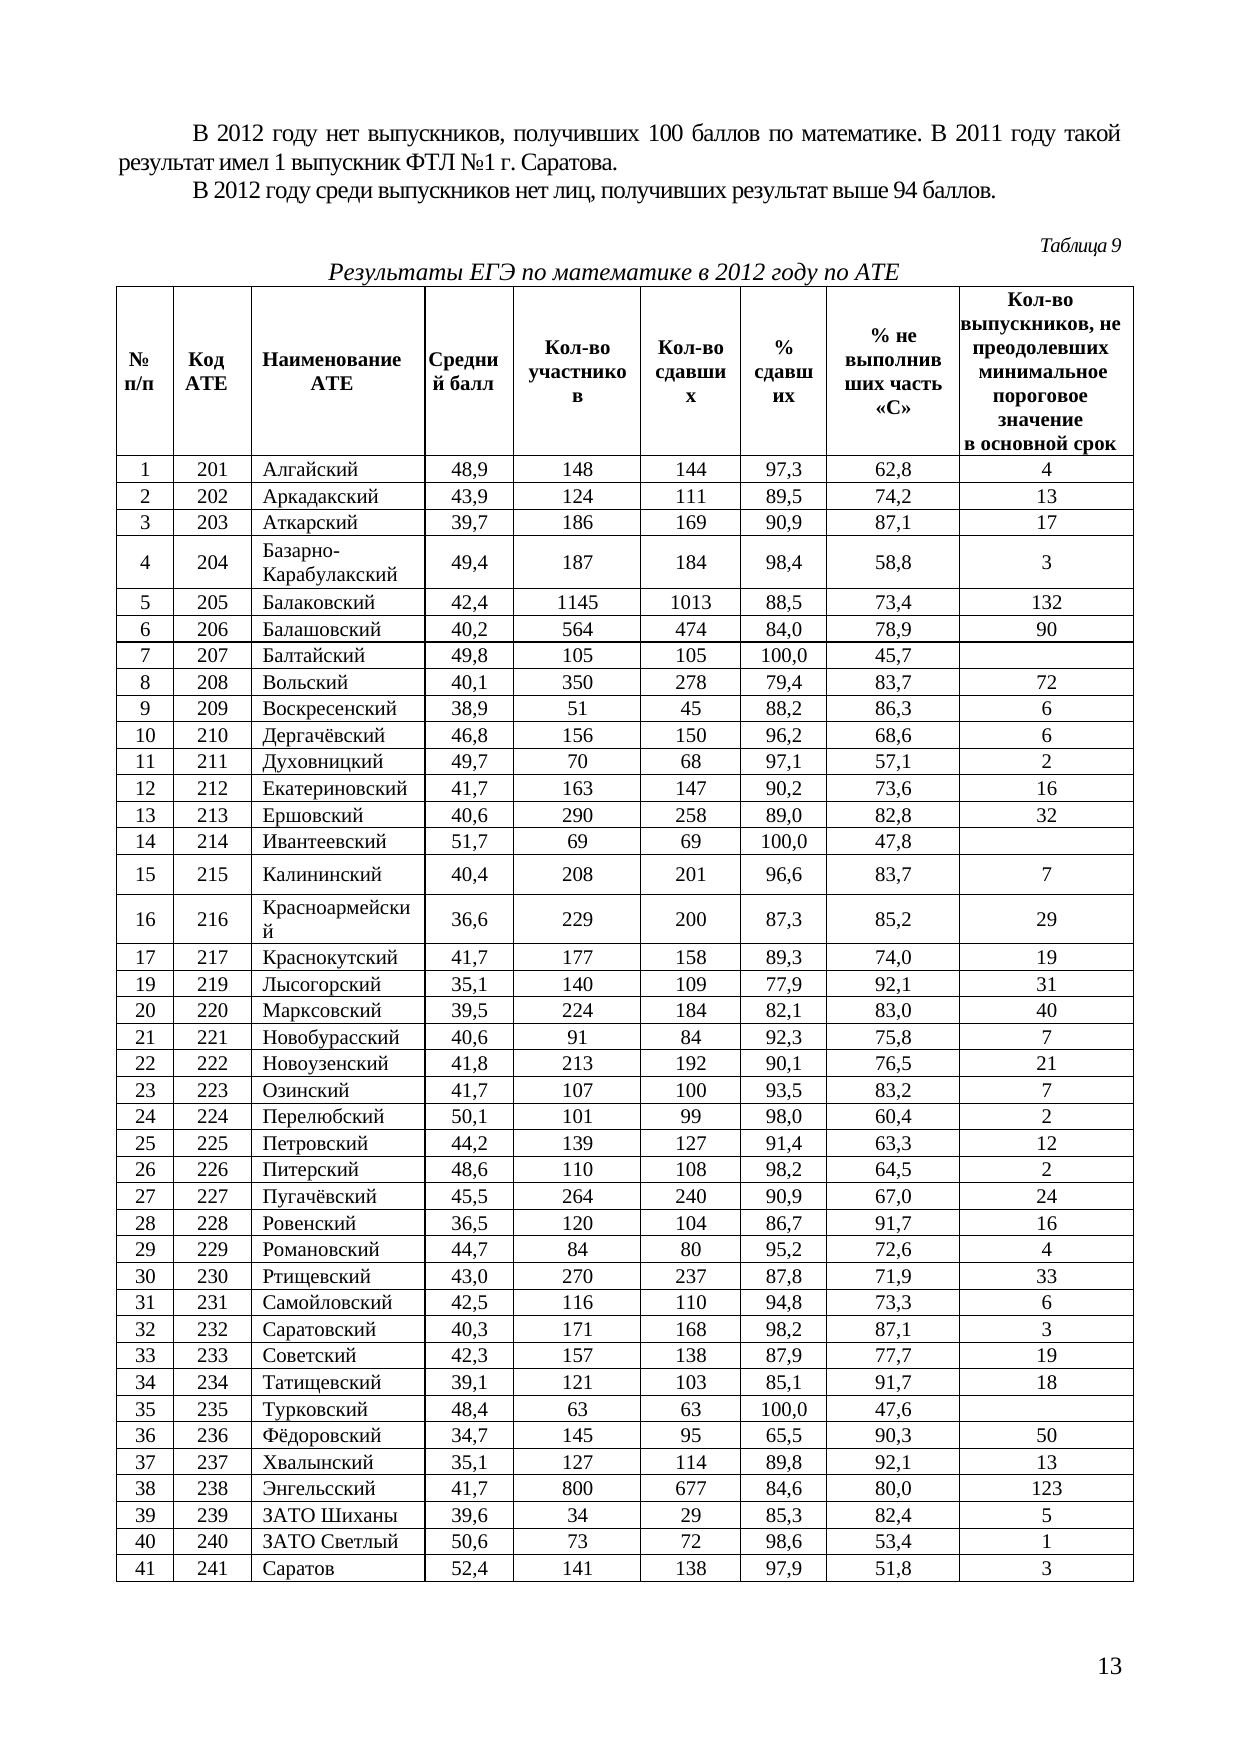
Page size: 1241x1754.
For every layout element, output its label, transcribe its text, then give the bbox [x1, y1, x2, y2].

table_cell 186 [514, 510, 640, 535]
table_cell Воскресенский [252, 696, 424, 721]
table_cell 40 [117, 1529, 173, 1554]
table_cell 187 [514, 536, 640, 588]
table_cell 237 [641, 1263, 740, 1288]
table_cell 100 [641, 1077, 740, 1102]
table_cell 98,4 [741, 536, 826, 588]
table_cell Советский [252, 1343, 424, 1368]
table_cell 57,1 [827, 749, 959, 774]
table_cell 3 [960, 1316, 1133, 1342]
table_cell 98,2 [741, 1316, 826, 1342]
table_cell 121 [514, 1369, 640, 1395]
table_cell Балаковский [252, 589, 424, 615]
table_cell 48,9 [426, 456, 513, 482]
table_cell 90,3 [827, 1422, 959, 1448]
table_cell 85,2 [827, 895, 959, 943]
table_cell 214 [174, 828, 251, 854]
table_cell 49,8 [426, 643, 513, 668]
table_cell Фёдоровский [252, 1422, 424, 1448]
table_cell 98,2 [741, 1157, 826, 1182]
table_cell Татищевский [252, 1369, 424, 1395]
table_cell 33 [117, 1343, 173, 1368]
table_cell Екатериновский [252, 775, 424, 801]
table_cell 91,4 [741, 1130, 826, 1156]
table_cell 51,8 [827, 1555, 959, 1581]
table_cell 16 [117, 895, 173, 943]
table_cell 236 [174, 1422, 251, 1448]
table_cell Хвалынский [252, 1449, 424, 1474]
table_cell 34 [117, 1369, 173, 1395]
table_cell 215 [174, 855, 251, 894]
table_cell 73 [514, 1529, 640, 1554]
table_cell 41,7 [426, 1077, 513, 1102]
table_cell 132 [960, 589, 1133, 615]
table_cell 51,7 [426, 828, 513, 854]
table_cell 240 [641, 1183, 740, 1209]
table_cell 148 [514, 456, 640, 482]
table_cell [960, 1396, 1133, 1421]
table_cell 40,6 [426, 802, 513, 827]
table_cell 30 [117, 1263, 173, 1288]
table_cell 7 [117, 643, 173, 668]
table_cell 44,7 [426, 1236, 513, 1262]
table_cell Калининский [252, 855, 424, 894]
table_cell 206 [174, 616, 251, 641]
table_cell 220 [174, 997, 251, 1023]
table_cell Турковский [252, 1396, 424, 1421]
table_cell 13 [960, 1449, 1133, 1474]
table_cell 6 [117, 616, 173, 641]
table_cell 208 [174, 669, 251, 694]
table_cell 226 [174, 1157, 251, 1182]
table_cell 205 [174, 589, 251, 615]
table_cell 40,3 [426, 1316, 513, 1342]
table_cell 24 [117, 1104, 173, 1129]
table_cell 107 [514, 1077, 640, 1102]
table_cell 13 [960, 483, 1133, 508]
table_cell 1145 [514, 589, 640, 615]
table_cell 42,5 [426, 1290, 513, 1315]
table_cell 110 [641, 1290, 740, 1315]
table_cell 234 [174, 1369, 251, 1395]
table_cell 41,8 [426, 1050, 513, 1076]
table_cell 77,7 [827, 1343, 959, 1368]
table_cell Петровский [252, 1130, 424, 1156]
table_cell 235 [174, 1396, 251, 1421]
table_cell 97,9 [741, 1555, 826, 1581]
table_cell 42,3 [426, 1343, 513, 1368]
table_cell 1013 [641, 589, 740, 615]
table_cell 85,1 [741, 1369, 826, 1395]
table_cell 12 [960, 1130, 1133, 1156]
table_cell 2 [960, 749, 1133, 774]
table_cell 32 [960, 802, 1133, 827]
table_cell Аткарский [252, 510, 424, 535]
table_cell Энгельсский [252, 1475, 424, 1501]
table_cell 138 [641, 1343, 740, 1368]
table_cell 171 [514, 1316, 640, 1342]
table_cell 209 [174, 696, 251, 721]
table_cell 13 [117, 802, 173, 827]
table_cell Духовницкий [252, 749, 424, 774]
table_cell 77,9 [741, 971, 826, 996]
table_cell 93,5 [741, 1077, 826, 1102]
table_cell 177 [514, 944, 640, 970]
table_cell 72,6 [827, 1236, 959, 1262]
table_cell 241 [174, 1555, 251, 1581]
table_cell 45,5 [426, 1183, 513, 1209]
table_cell 86,3 [827, 696, 959, 721]
table_cell 224 [514, 997, 640, 1023]
table_cell 46,8 [426, 722, 513, 748]
table_cell 88,5 [741, 589, 826, 615]
table_cell 38 [117, 1475, 173, 1501]
table_cell 82,4 [827, 1502, 959, 1527]
table_cell Ивантеевский [252, 828, 424, 854]
table_cell 89,0 [741, 802, 826, 827]
table_cell 58,8 [827, 536, 959, 588]
table_cell 24 [960, 1183, 1133, 1209]
table_cell 41,7 [426, 1475, 513, 1501]
list В 2012 году среди выпускников нет лиц, получивших результат выше 94 баллов. [118, 176, 1122, 204]
table_cell 227 [174, 1183, 251, 1209]
table_cell 45 [641, 696, 740, 721]
table_cell 95,2 [741, 1236, 826, 1262]
table_cell 168 [641, 1316, 740, 1342]
table_cell 208 [514, 855, 640, 894]
table_cell 63 [641, 1396, 740, 1421]
table_cell 69 [641, 828, 740, 854]
table_cell 158 [641, 944, 740, 970]
table_cell ЗАТО Шиханы [252, 1502, 424, 1527]
table_cell 34,7 [426, 1422, 513, 1448]
table_cell 278 [641, 669, 740, 694]
table_cell 73,4 [827, 589, 959, 615]
table_cell 87,1 [827, 1316, 959, 1342]
table_cell Питерский [252, 1157, 424, 1182]
table_cell 26 [117, 1157, 173, 1182]
table_cell 231 [174, 1290, 251, 1315]
table_cell Базарно-Карабулакский [252, 536, 424, 588]
table_cell 45,7 [827, 643, 959, 668]
table_cell 2 [960, 1157, 1133, 1182]
table_header Кол-во сдавших [641, 287, 740, 455]
table_cell 42,4 [426, 589, 513, 615]
table_cell 17 [960, 510, 1133, 535]
table_cell 219 [174, 971, 251, 996]
table_cell 83,2 [827, 1077, 959, 1102]
table_cell 40,4 [426, 855, 513, 894]
table_cell 39,1 [426, 1369, 513, 1395]
table_cell 35 [117, 1396, 173, 1421]
table_cell Красноармейский [252, 895, 424, 943]
table_cell 20 [117, 997, 173, 1023]
list В 2012 году нет выпускников, получивших 100 баллов по математике. В 2011 году такой результат имел 1 выпускник ФТЛ №1 г. Саратова. [118, 118, 1122, 176]
table_cell 474 [641, 616, 740, 641]
table_cell 98,0 [741, 1104, 826, 1129]
table_cell 74,2 [827, 483, 959, 508]
table_cell 800 [514, 1475, 640, 1501]
table_cell 240 [174, 1529, 251, 1554]
table_cell 222 [174, 1050, 251, 1076]
table_cell 4 [960, 1236, 1133, 1262]
table_cell 145 [514, 1422, 640, 1448]
table_cell 15 [117, 855, 173, 894]
table_cell 224 [174, 1104, 251, 1129]
table_cell 95 [641, 1422, 740, 1448]
table_cell 19 [960, 1343, 1133, 1368]
table_cell 92,1 [827, 1449, 959, 1474]
table_cell 39,5 [426, 997, 513, 1023]
table_cell 65,5 [741, 1422, 826, 1448]
table_cell 84 [641, 1024, 740, 1049]
table_cell 82,1 [741, 997, 826, 1023]
table_cell 5 [960, 1502, 1133, 1527]
table_cell 27 [117, 1183, 173, 1209]
table_cell 270 [514, 1263, 640, 1288]
table_cell 157 [514, 1343, 640, 1368]
table_cell 35,1 [426, 971, 513, 996]
table_cell 50,1 [426, 1104, 513, 1129]
table_cell 47,6 [827, 1396, 959, 1421]
table_cell 216 [174, 895, 251, 943]
table_cell 63 [514, 1396, 640, 1421]
table_cell 82,8 [827, 802, 959, 827]
table_cell 53,4 [827, 1529, 959, 1554]
table_cell 11 [117, 749, 173, 774]
table_cell 114 [641, 1449, 740, 1474]
table_cell 17 [117, 944, 173, 970]
table_cell 85,3 [741, 1502, 826, 1527]
table_cell 29 [960, 895, 1133, 943]
table_cell 98,6 [741, 1529, 826, 1554]
table_cell 200 [641, 895, 740, 943]
table_cell 79,4 [741, 669, 826, 694]
table_cell 7 [960, 855, 1133, 894]
table_cell 184 [641, 997, 740, 1023]
table_cell 31 [117, 1290, 173, 1315]
table_cell 10 [117, 722, 173, 748]
table_cell 3 [960, 536, 1133, 588]
table_cell 203 [174, 510, 251, 535]
table_cell 564 [514, 616, 640, 641]
table_cell Ровенский [252, 1210, 424, 1235]
table_cell 2 [117, 483, 173, 508]
table_cell 138 [641, 1555, 740, 1581]
table_cell [960, 828, 1133, 854]
table_header Код АТЕ [174, 287, 251, 455]
table_cell 70 [514, 749, 640, 774]
table_cell 86,7 [741, 1210, 826, 1235]
table_cell 39,6 [426, 1502, 513, 1527]
table_cell 100,0 [741, 1396, 826, 1421]
table_cell 103 [641, 1369, 740, 1395]
table_cell 87,3 [741, 895, 826, 943]
table_cell 19 [960, 944, 1133, 970]
table_cell 211 [174, 749, 251, 774]
table_cell 110 [514, 1157, 640, 1182]
table_header % не выполнивших часть «С» [827, 287, 959, 455]
table_cell 91 [514, 1024, 640, 1049]
table_cell 92,1 [827, 971, 959, 996]
table_cell 213 [174, 802, 251, 827]
table_cell 63,3 [827, 1130, 959, 1156]
table_cell 89,5 [741, 483, 826, 508]
table_cell 141 [514, 1555, 640, 1581]
table_cell 43,9 [426, 483, 513, 508]
table_cell 71,9 [827, 1263, 959, 1288]
table_cell 80 [641, 1236, 740, 1262]
table_cell 36,5 [426, 1210, 513, 1235]
table_cell 192 [641, 1050, 740, 1076]
table_cell 64,5 [827, 1157, 959, 1182]
table_cell 139 [514, 1130, 640, 1156]
table_cell 41,7 [426, 775, 513, 801]
table_header Кол-во выпускников, не преодолевших минимальное пороговое значение в основной срок [960, 287, 1133, 455]
table_cell 210 [174, 722, 251, 748]
table_cell 123 [960, 1475, 1133, 1501]
table_cell Новоузенский [252, 1050, 424, 1076]
table_cell 41,7 [426, 944, 513, 970]
table_cell 33 [960, 1263, 1133, 1288]
table_cell 229 [174, 1236, 251, 1262]
table_cell 163 [514, 775, 640, 801]
table_cell Саратов [252, 1555, 424, 1581]
table_cell Новобурасский [252, 1024, 424, 1049]
text Результаты ЕГЭ по математике в 2012 году по АТЕ [106, 257, 1122, 286]
table_cell 50 [960, 1422, 1133, 1448]
table_cell 16 [960, 1210, 1133, 1235]
table_cell 91,7 [827, 1369, 959, 1395]
table_cell 105 [641, 643, 740, 668]
table_cell 127 [514, 1449, 640, 1474]
table_cell 212 [174, 775, 251, 801]
table_header % сдавших [741, 287, 826, 455]
table_cell 124 [514, 483, 640, 508]
table_cell 21 [960, 1050, 1133, 1076]
table_cell 202 [174, 483, 251, 508]
table_cell 88,2 [741, 696, 826, 721]
table_cell Аркадакский [252, 483, 424, 508]
table_cell 84,6 [741, 1475, 826, 1501]
table_cell 39,7 [426, 510, 513, 535]
table_cell 68,6 [827, 722, 959, 748]
table_cell 140 [514, 971, 640, 996]
table_cell 69 [514, 828, 640, 854]
table_cell 84,0 [741, 616, 826, 641]
table_cell 223 [174, 1077, 251, 1102]
table_cell 100,0 [741, 643, 826, 668]
table_header Средний балл [426, 287, 513, 455]
table_cell 96,6 [741, 855, 826, 894]
table_cell 101 [514, 1104, 640, 1129]
table_cell 72 [641, 1529, 740, 1554]
table_cell 68 [641, 749, 740, 774]
table_cell Балтайский [252, 643, 424, 668]
table_cell 28 [117, 1210, 173, 1235]
table_cell 239 [174, 1502, 251, 1527]
table_cell Озинский [252, 1077, 424, 1102]
table_cell 207 [174, 643, 251, 668]
table_cell 90,9 [741, 510, 826, 535]
table_cell 36,6 [426, 895, 513, 943]
table_cell 1 [960, 1529, 1133, 1554]
table_cell Балашовский [252, 616, 424, 641]
table_cell 62,8 [827, 456, 959, 482]
table_cell 21 [117, 1024, 173, 1049]
table_header Наименование АТЕ [252, 287, 424, 455]
table_cell 40,1 [426, 669, 513, 694]
table_cell 91,7 [827, 1210, 959, 1235]
table_cell 238 [174, 1475, 251, 1501]
table_cell 37 [117, 1449, 173, 1474]
table_cell 23 [117, 1077, 173, 1102]
table_cell 29 [117, 1236, 173, 1262]
table_cell ЗАТО Светлый [252, 1529, 424, 1554]
table_cell 96,2 [741, 722, 826, 748]
table_cell 169 [641, 510, 740, 535]
table_cell Ртищевский [252, 1263, 424, 1288]
table_cell 76,5 [827, 1050, 959, 1076]
table_cell 233 [174, 1343, 251, 1368]
list Таблица 9 [118, 233, 1122, 257]
table_cell 73,6 [827, 775, 959, 801]
table_cell 49,4 [426, 536, 513, 588]
table_cell 90,9 [741, 1183, 826, 1209]
table_cell 43,0 [426, 1263, 513, 1288]
table_cell 41 [117, 1555, 173, 1581]
table_cell 83,7 [827, 669, 959, 694]
table_cell 73,3 [827, 1290, 959, 1315]
table_cell 84 [514, 1236, 640, 1262]
table_cell Ершовский [252, 802, 424, 827]
table_cell 104 [641, 1210, 740, 1235]
table_cell 50,6 [426, 1529, 513, 1554]
table_cell 290 [514, 802, 640, 827]
table_cell Алгайский [252, 456, 424, 482]
table_cell 25 [117, 1130, 173, 1156]
table_cell 147 [641, 775, 740, 801]
table_cell 14 [117, 828, 173, 854]
table_cell 48,4 [426, 1396, 513, 1421]
table_cell 36 [117, 1422, 173, 1448]
table_cell 213 [514, 1050, 640, 1076]
table_cell 201 [174, 456, 251, 482]
table_cell 80,0 [827, 1475, 959, 1501]
table_cell 2 [960, 1104, 1133, 1129]
table_cell 221 [174, 1024, 251, 1049]
table_cell 228 [174, 1210, 251, 1235]
table_cell 78,9 [827, 616, 959, 641]
table_header Кол-во участников [514, 287, 640, 455]
table_cell 34 [514, 1502, 640, 1527]
table_cell Дергачёвский [252, 722, 424, 748]
table_cell 74,0 [827, 944, 959, 970]
table_cell 40,2 [426, 616, 513, 641]
table_cell 5 [117, 589, 173, 615]
table_cell 35,1 [426, 1449, 513, 1474]
table_cell 108 [641, 1157, 740, 1182]
table_cell 19 [117, 971, 173, 996]
table_cell 72 [960, 669, 1133, 694]
table_cell 87,9 [741, 1343, 826, 1368]
table_cell 204 [174, 536, 251, 588]
table_cell 83,0 [827, 997, 959, 1023]
table_cell 40,6 [426, 1024, 513, 1049]
table_cell 6 [960, 1290, 1133, 1315]
table_cell 48,6 [426, 1157, 513, 1182]
table_header № п/п [117, 287, 173, 455]
table_cell 156 [514, 722, 640, 748]
table_cell 184 [641, 536, 740, 588]
table_cell 127 [641, 1130, 740, 1156]
table_cell Саратовский [252, 1316, 424, 1342]
table_cell 32 [117, 1316, 173, 1342]
table_cell 90 [960, 616, 1133, 641]
table_cell 97,3 [741, 456, 826, 482]
table_cell 7 [960, 1024, 1133, 1049]
table_cell 1 [117, 456, 173, 482]
table_cell 677 [641, 1475, 740, 1501]
table_cell Вольский [252, 669, 424, 694]
table_cell 51 [514, 696, 640, 721]
table_cell Марксовский [252, 997, 424, 1023]
table_cell 75,8 [827, 1024, 959, 1049]
table_cell 7 [960, 1077, 1133, 1102]
table_cell 22 [117, 1050, 173, 1076]
table_cell 47,8 [827, 828, 959, 854]
table_cell 39 [117, 1502, 173, 1527]
table_cell 87,1 [827, 510, 959, 535]
table_cell 38,9 [426, 696, 513, 721]
table_cell 111 [641, 483, 740, 508]
table_cell Перелюбский [252, 1104, 424, 1129]
table_cell Романовский [252, 1236, 424, 1262]
table_cell 3 [960, 1555, 1133, 1581]
table_cell 4 [960, 456, 1133, 482]
table_cell 230 [174, 1263, 251, 1288]
table_cell Лысогорский [252, 971, 424, 996]
table_cell 90,2 [741, 775, 826, 801]
table_cell 31 [960, 971, 1133, 996]
table_cell 29 [641, 1502, 740, 1527]
table_cell 105 [514, 643, 640, 668]
table_cell 89,8 [741, 1449, 826, 1474]
table_cell 12 [117, 775, 173, 801]
table_cell 49,7 [426, 749, 513, 774]
table_cell 94,8 [741, 1290, 826, 1315]
table_cell 52,4 [426, 1555, 513, 1581]
table_cell 264 [514, 1183, 640, 1209]
table_cell 97,1 [741, 749, 826, 774]
table_cell 44,2 [426, 1130, 513, 1156]
table_cell 90,1 [741, 1050, 826, 1076]
table_cell 3 [117, 510, 173, 535]
table_cell 67,0 [827, 1183, 959, 1209]
table_cell Пугачёвский [252, 1183, 424, 1209]
table_cell 8 [117, 669, 173, 694]
table_cell 89,3 [741, 944, 826, 970]
table_cell 116 [514, 1290, 640, 1315]
table_cell 60,4 [827, 1104, 959, 1129]
table_cell 40 [960, 997, 1133, 1023]
table_cell 229 [514, 895, 640, 943]
table_cell [960, 643, 1133, 668]
table_cell 232 [174, 1316, 251, 1342]
table_cell 6 [960, 722, 1133, 748]
table_cell 201 [641, 855, 740, 894]
table_cell 120 [514, 1210, 640, 1235]
table_cell 109 [641, 971, 740, 996]
table_cell 150 [641, 722, 740, 748]
table_cell 87,8 [741, 1263, 826, 1288]
table_cell 99 [641, 1104, 740, 1129]
table_cell 92,3 [741, 1024, 826, 1049]
table_cell 350 [514, 669, 640, 694]
table_cell 225 [174, 1130, 251, 1156]
table_cell 4 [117, 536, 173, 588]
table_cell 9 [117, 696, 173, 721]
table_cell 100,0 [741, 828, 826, 854]
table_cell Краснокутский [252, 944, 424, 970]
table_cell Самойловский [252, 1290, 424, 1315]
table_cell 18 [960, 1369, 1133, 1395]
table_cell 16 [960, 775, 1133, 801]
table_cell 144 [641, 456, 740, 482]
table_cell 237 [174, 1449, 251, 1474]
table_cell 258 [641, 802, 740, 827]
table_cell 217 [174, 944, 251, 970]
table_cell 83,7 [827, 855, 959, 894]
table_cell 6 [960, 696, 1133, 721]
